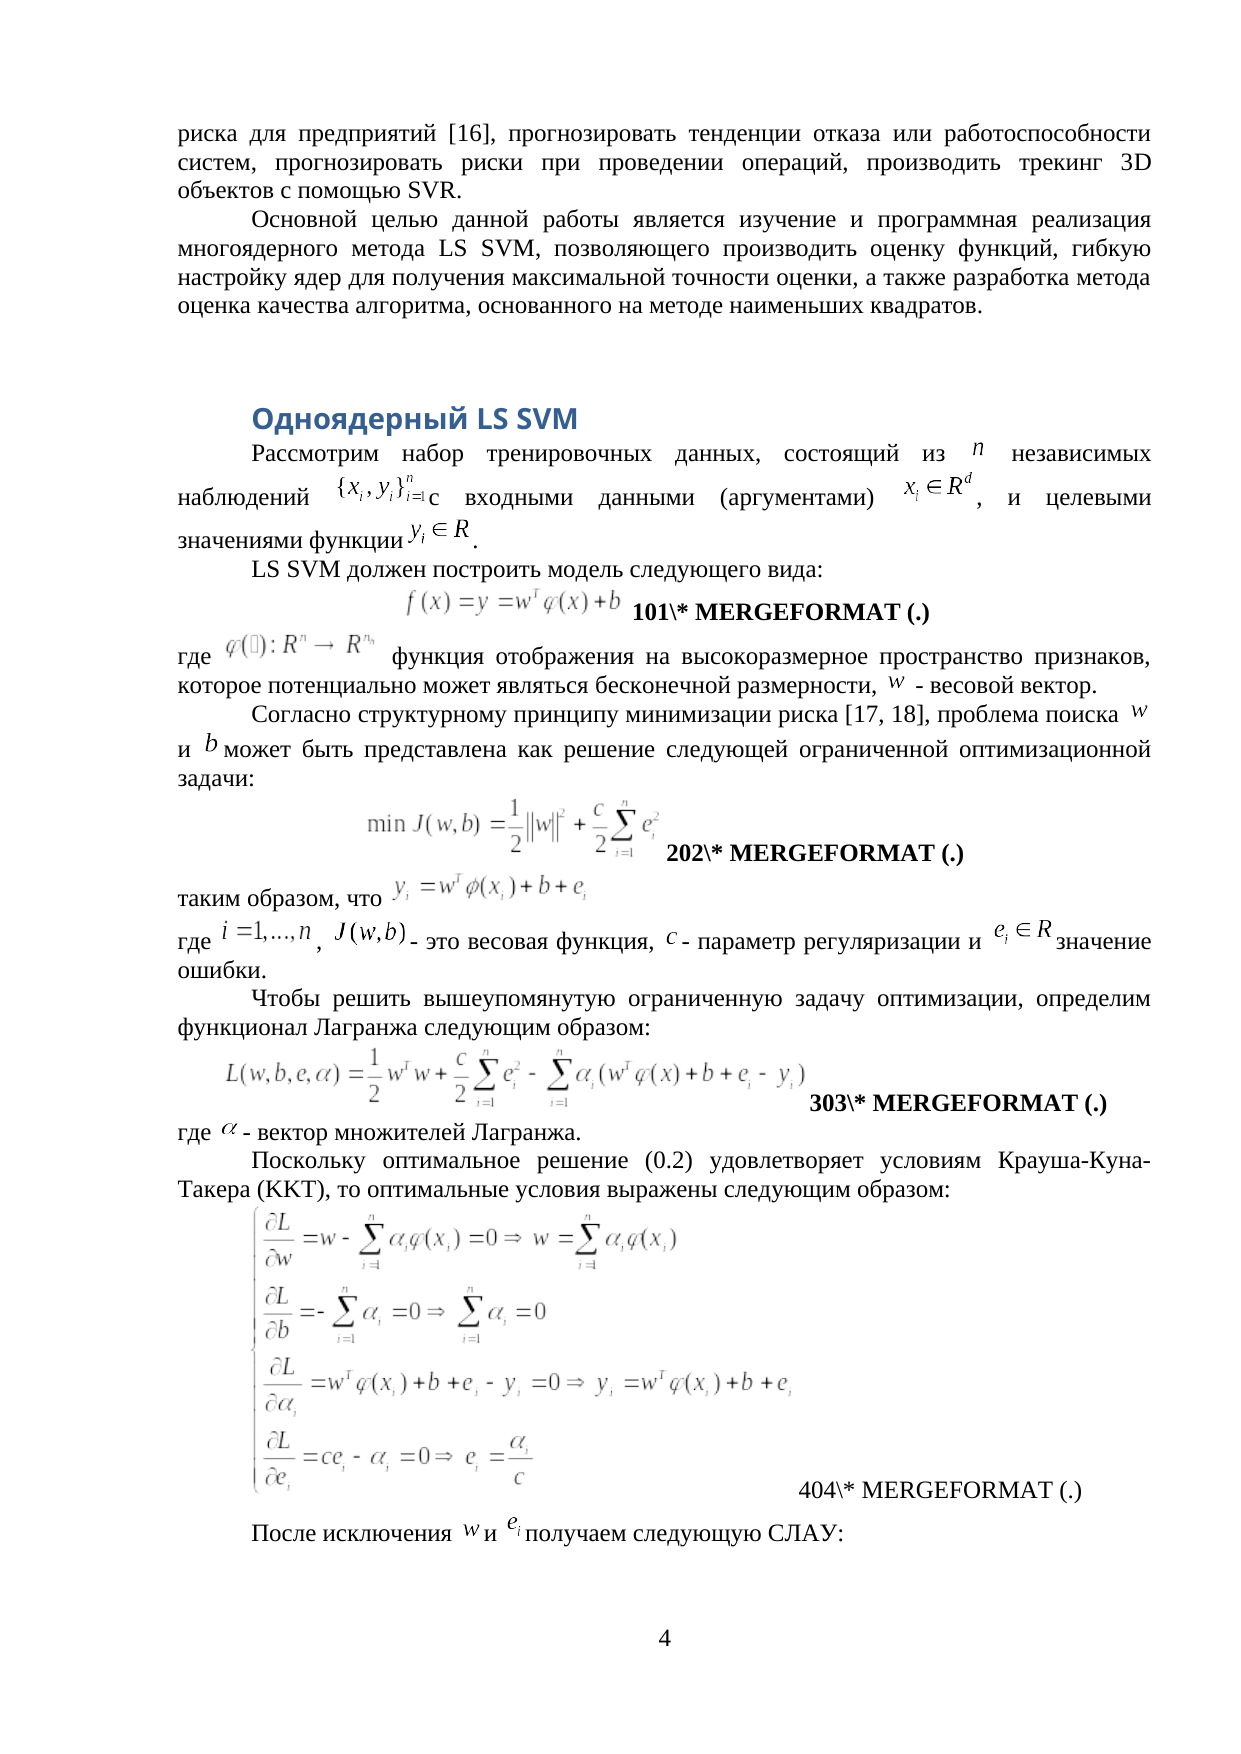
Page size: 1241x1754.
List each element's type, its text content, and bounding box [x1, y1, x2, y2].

text Рассмотрим набор тренировочных данных, состоящий из независимых наблюдений c входными данными (аргументами) , и целевыми значениями функции. [177, 438, 1152, 554]
text LS SVM должен построить модель следующего вида: [177, 554, 1152, 583]
text Чтобы решить вышеупомянутую ограниченную задачу оптимизации, определим функционал Лагранжа следующим образом: [177, 983, 1152, 1041]
text таким образом, что [177, 867, 1152, 912]
text Согласно структурному принципу минимизации риска [17, 18], проблема поиска и может быть представлена как решение следующей ограниченной оптимизационной задачи: [177, 699, 1152, 792]
text где - вектор множителей Лагранжа. [177, 1117, 1152, 1145]
text где функция отображения на высокоразмерное пространство признаков, которое потенциально может являться бесконечной размерности, - весовой вектор. [177, 626, 1152, 699]
text где , - это весовая функция, - параметр регуляризации и значение ошибки. [177, 912, 1152, 983]
text Основной целью данной работы является изучение и программная реализация многоядерного метода LS SVM, позволяющего производить оценку функций, гибкую настройку ядер для получения максимальной точности оценки, а также разработка метода оценка качества алгоритма, основанного на методе наименьших квадратов. [177, 204, 1152, 319]
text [177, 118, 1152, 204]
text Поскольку оптимальное решение (0.2) удовлетворяет условиям Крауша-Куна-Такера (KKT), то оптимальные условия выражены следующим образом: [177, 1145, 1152, 1203]
text После исключения и получаем следующую СЛАУ: [177, 1504, 1152, 1547]
subtitle Одноядерный LS SVM [177, 398, 1152, 438]
